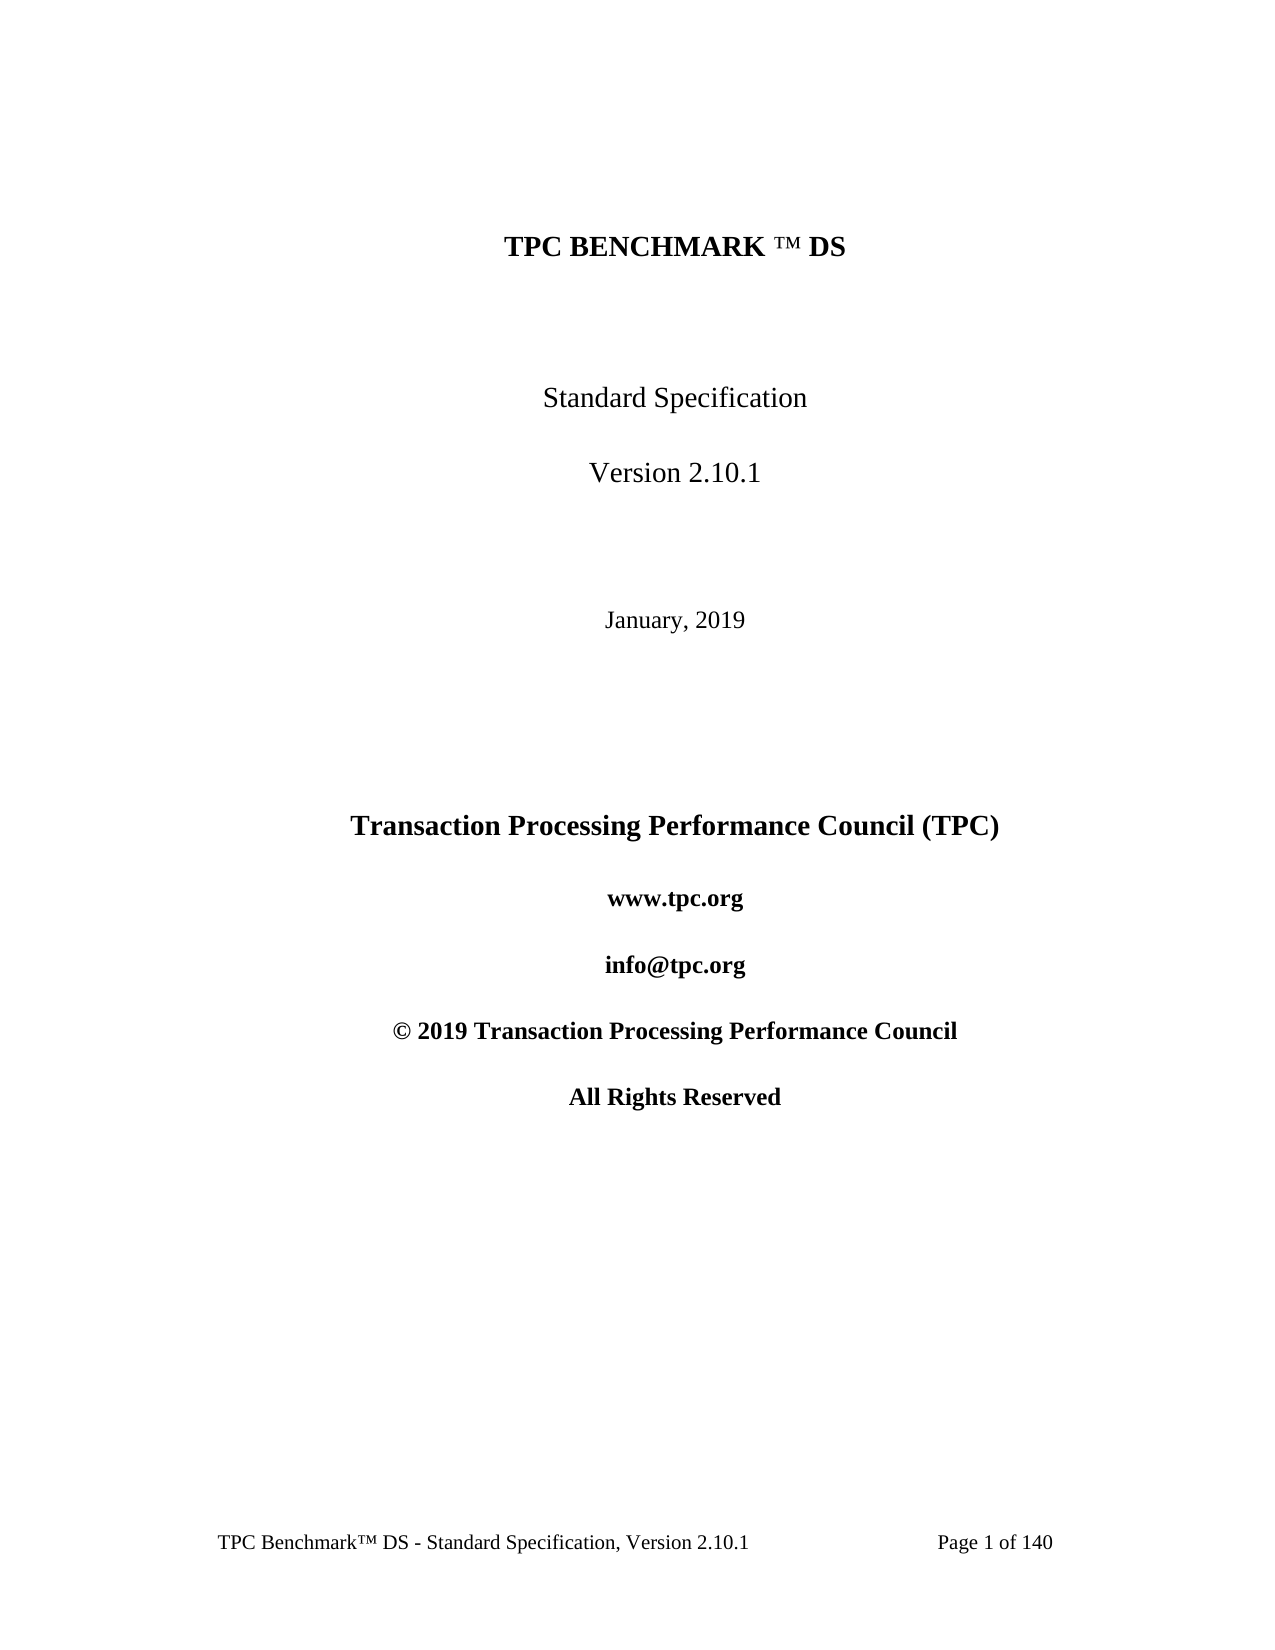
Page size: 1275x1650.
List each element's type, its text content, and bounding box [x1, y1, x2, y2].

title Version 2.10.1 [187, 455, 1162, 488]
title © 2019 Transaction Processing Performance Council [187, 1016, 1162, 1045]
title TPC BENCHMARK ™ DS [187, 229, 1162, 263]
title Transaction Processing Performance Council (TPC) [187, 808, 1162, 842]
title www.tpc.org [187, 883, 1162, 912]
title All Rights Reserved [187, 1082, 1162, 1111]
title Standard Specification [187, 380, 1162, 413]
title info@tpc.org [187, 950, 1162, 978]
title January, 2019 [187, 605, 1162, 634]
